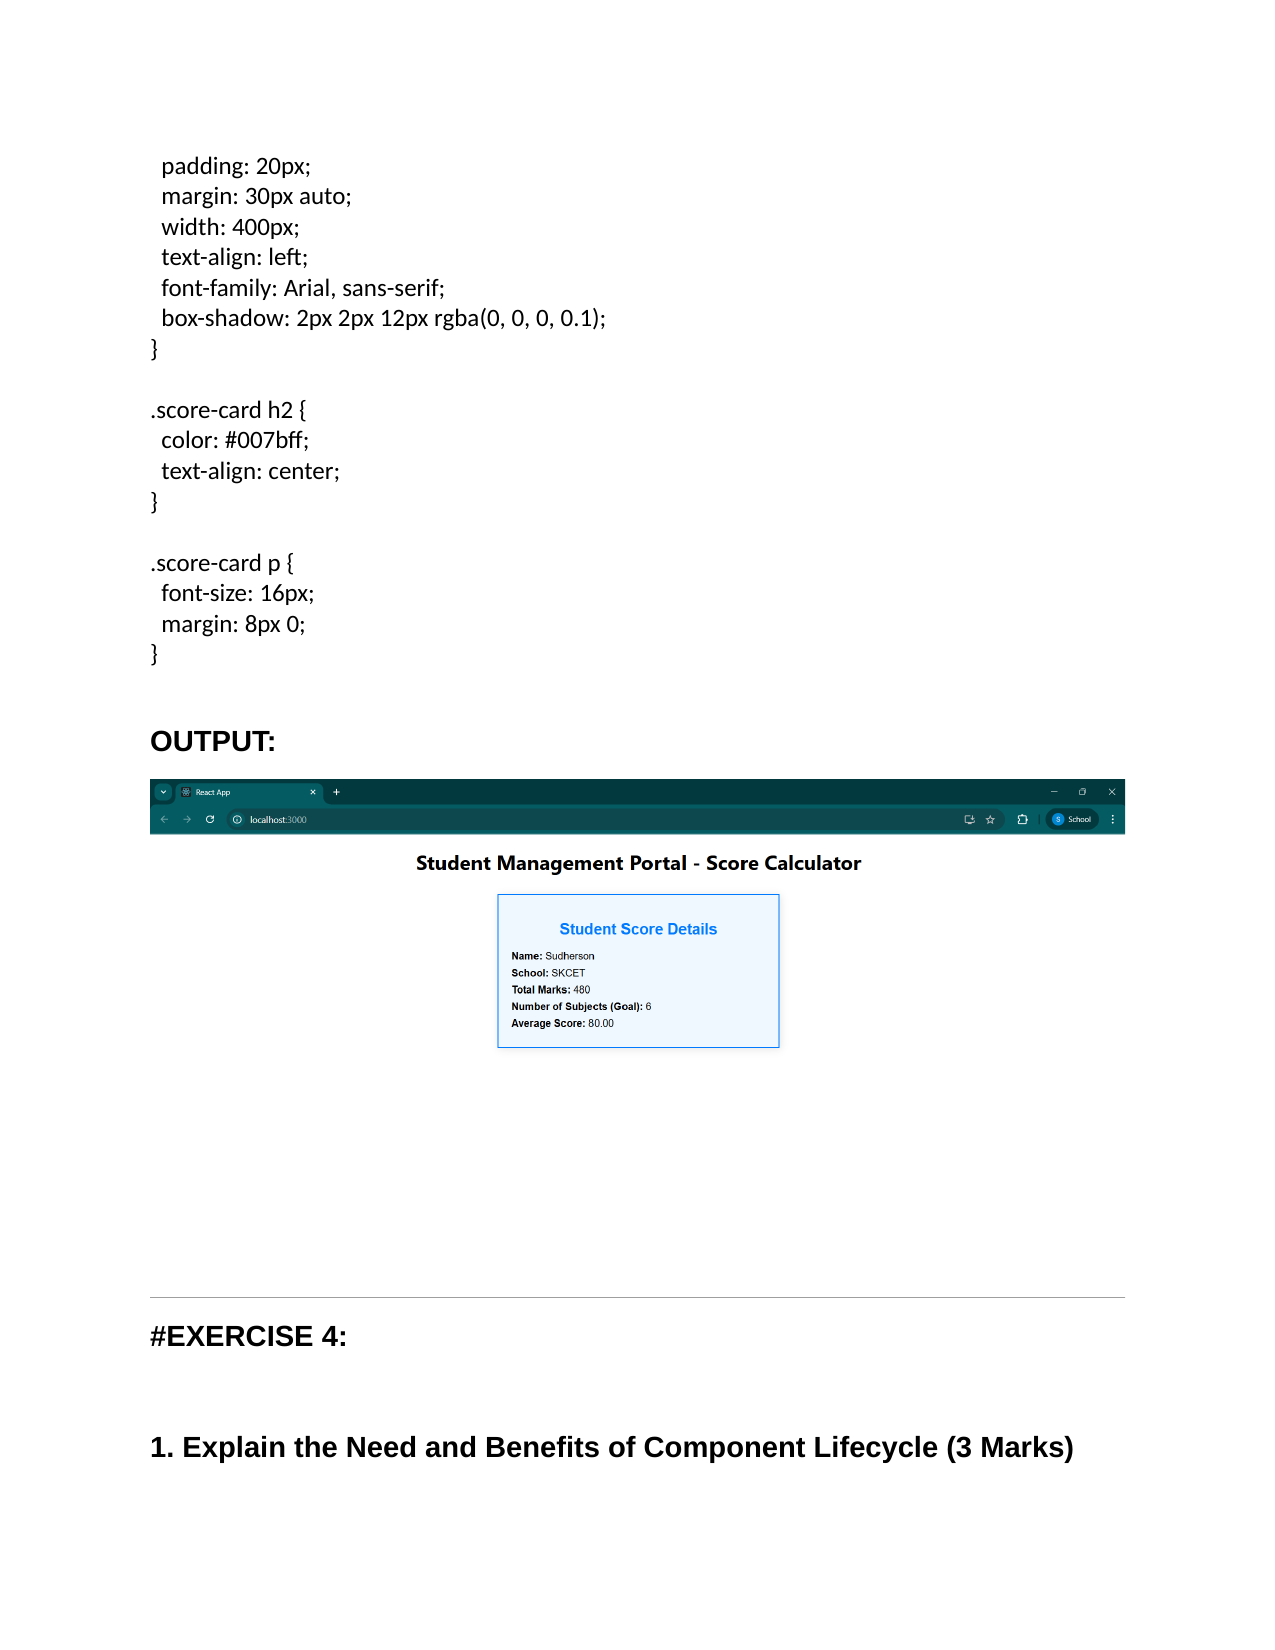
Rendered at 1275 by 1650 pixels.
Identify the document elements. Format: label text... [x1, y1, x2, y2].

text box-shadow: 2px 2px 12px rgba(0, 0, 0, 0.1); [150, 303, 1125, 333]
text margin: 30px auto; [150, 181, 1125, 211]
text font-family: Arial, sans-serif; [150, 272, 1125, 303]
text .score-card h2 { [150, 394, 1125, 425]
picture [150, 779, 1125, 1298]
text padding: 20px; [150, 150, 1125, 181]
text } [150, 333, 1125, 364]
text text-align: left; [150, 242, 1125, 272]
text OUTPUT: [150, 724, 1125, 758]
text } [150, 486, 1125, 516]
text color: #007bff; [150, 425, 1125, 455]
text } [150, 638, 1125, 669]
text #EXERCISE 4: [150, 1319, 1125, 1353]
text font-size: 16px; [150, 577, 1125, 608]
text text-align: center; [150, 455, 1125, 486]
text margin: 8px 0; [150, 608, 1125, 638]
text 1. Explain the Need and Benefits of Component Lifecycle (3 Marks) [150, 1429, 1125, 1463]
text width: 400px; [150, 211, 1125, 242]
text .score-card p { [150, 547, 1125, 577]
